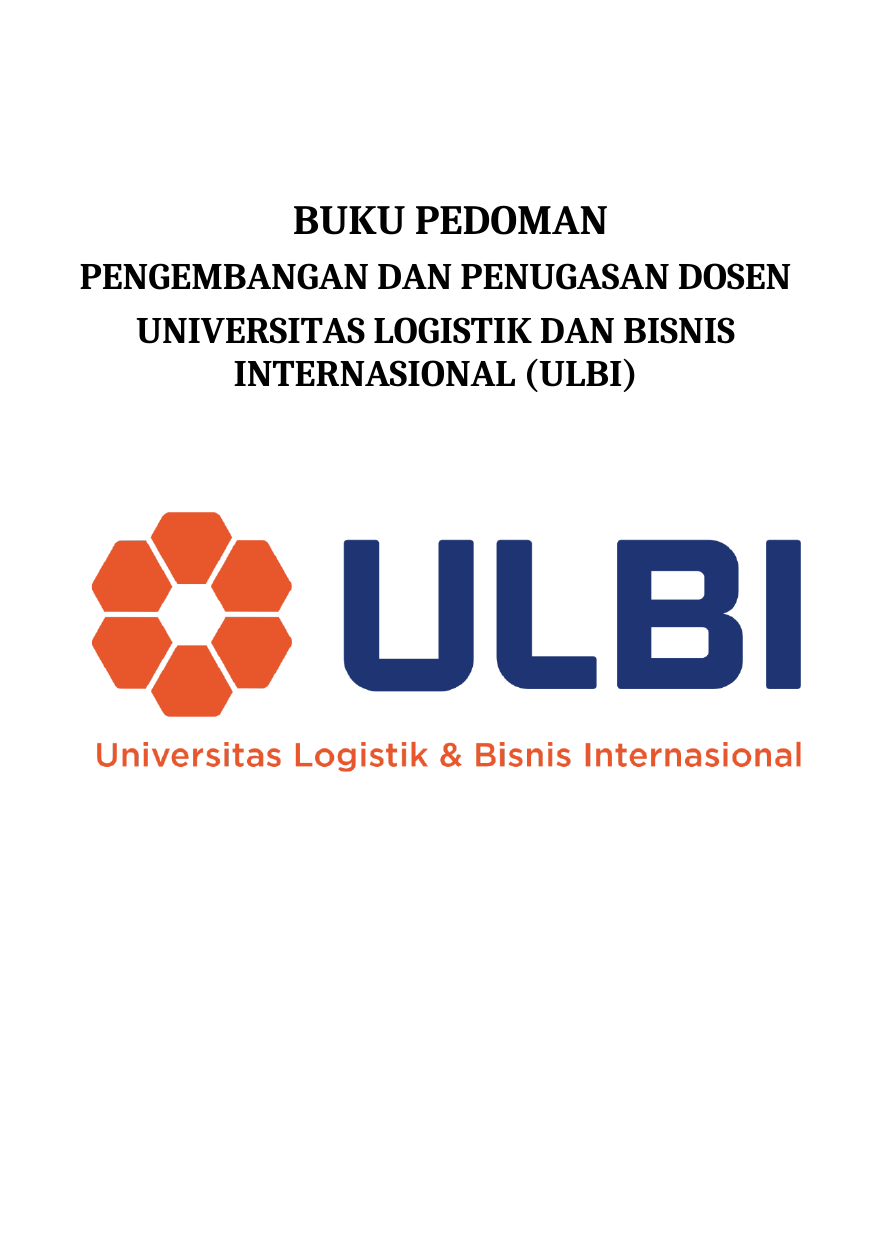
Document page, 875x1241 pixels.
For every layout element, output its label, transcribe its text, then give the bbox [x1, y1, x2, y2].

title UNIVERSITAS LOGISTIK DAN BISNIS INTERNASIONAL (ULBI) [52, 309, 819, 396]
title PENGEMBANGAN DAN PENUGASAN DOSEN [52, 256, 819, 299]
title BUKU PEDOMAN [111, 197, 789, 245]
picture [91, 512, 801, 772]
